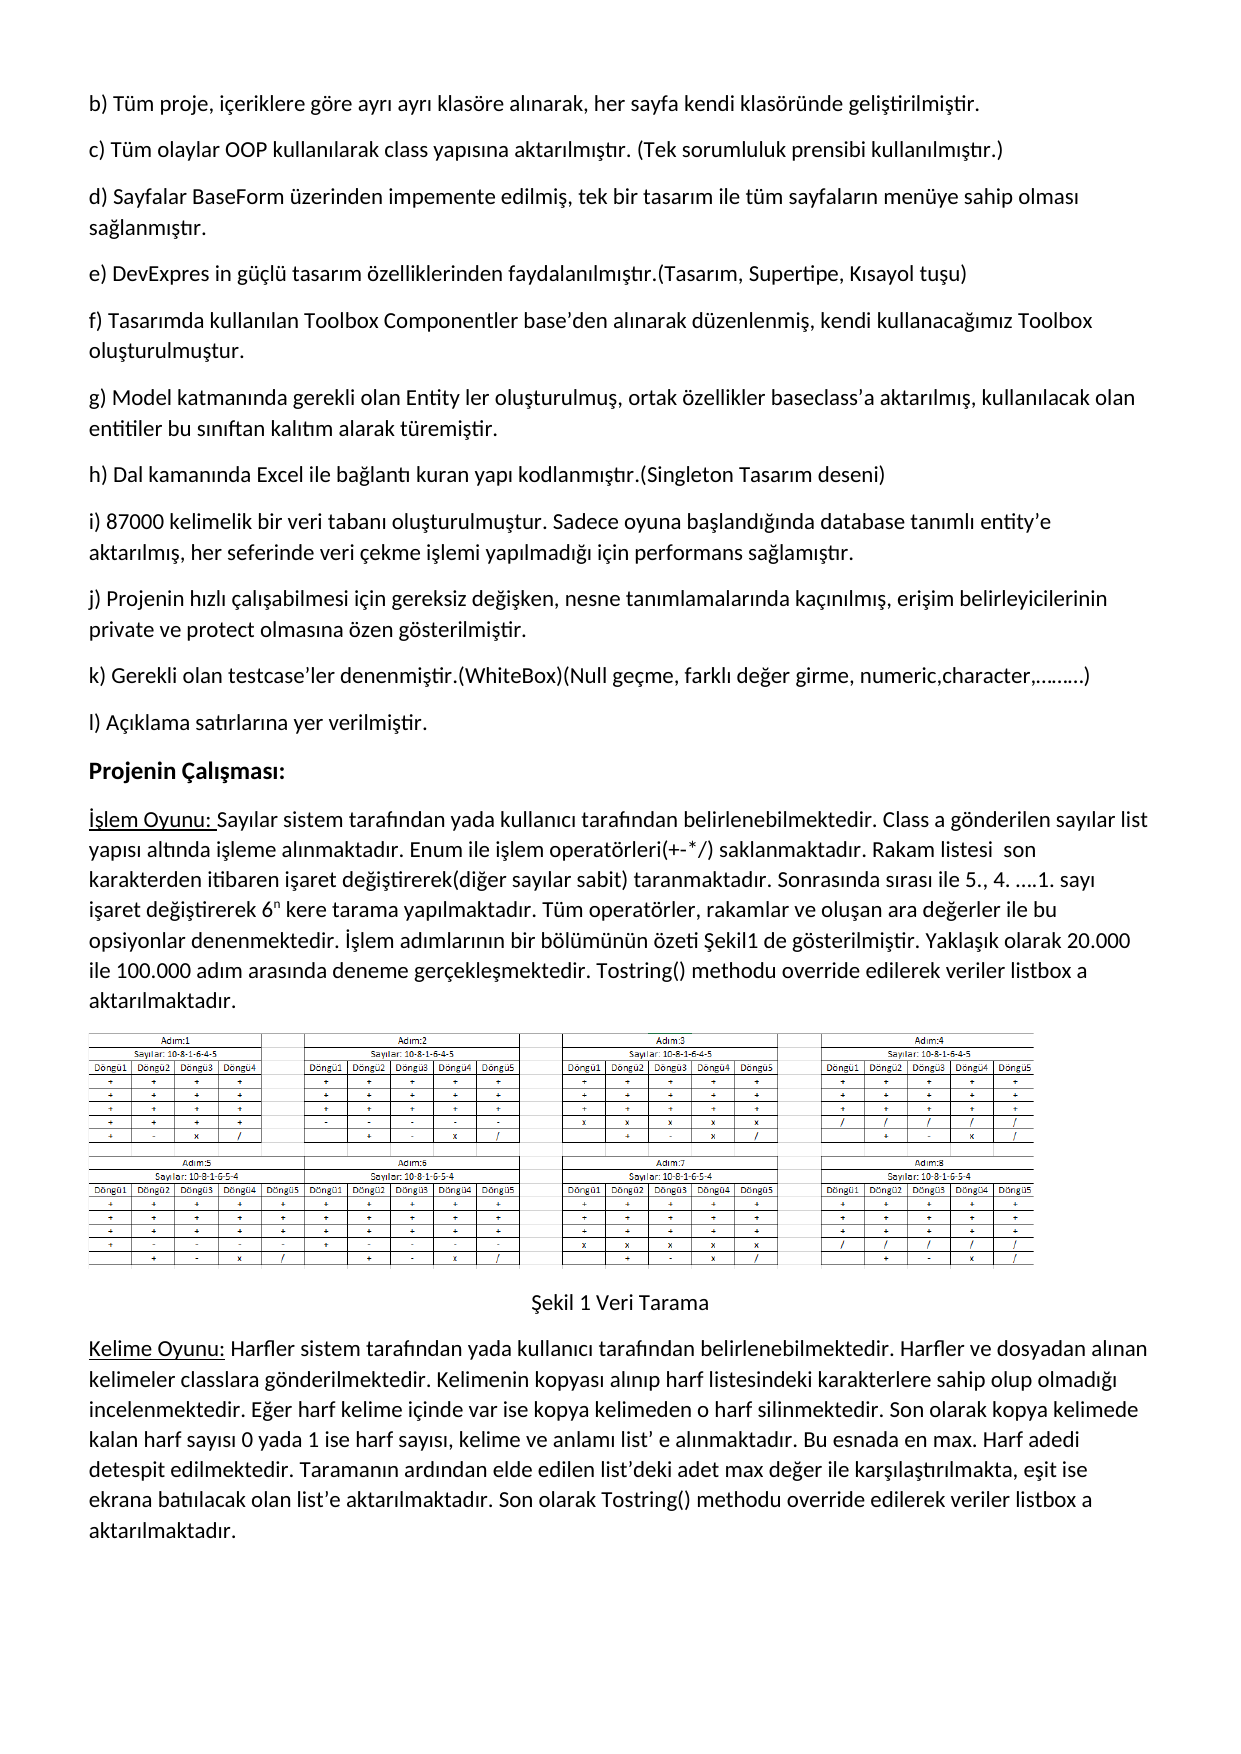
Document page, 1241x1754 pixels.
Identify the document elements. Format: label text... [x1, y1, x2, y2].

text c) Tüm olaylar OOP kullanılarak class yapısına aktarılmıştır. (Tek sorumluluk prensibi kullanılmıştır.) [89, 136, 1152, 163]
text İşlem Oyunu: Sayılar sistem tarafından yada kullanıcı tarafından belirlenebilmektedir. Class a gönderilen sayılar list yapısı altında işleme alınmaktadır. Enum ile işlem operatörleri(+-*/) saklanmaktadır. Rakam listesi son karakterden itibaren işaret değiştirerek(diğer sayılar sabit) taranmaktadır. Sonrasında sırası ile 5., 4. ….1. sayı işaret değiştirerek 6n kere tarama yapılmaktadır. Tüm operatörler, rakamlar ve oluşan ara değerler ile bu opsiyonlar denenmektedir. İşlem adımlarının bir bölümünün özeti Şekil1 de gösterilmiştir. Yaklaşık olarak 20.000 ile 100.000 adım arasında deneme gerçekleşmektedir. Tostring() methodu override edilerek veriler listbox a aktarılmaktadır. [89, 805, 1152, 1014]
text i) 87000 kelimelik bir veri tabanı oluşturulmuştur. Sadece oyuna başlandığında database tanımlı entity’e aktarılmış, her seferinde veri çekme işlemi yapılmadığı için performans sağlamıştır. [89, 507, 1152, 566]
text k) Gerekli olan testcase’ler denenmiştir.(WhiteBox)(Null geçme, farklı değer girme, numeric,character,………) [89, 662, 1152, 689]
text f) Tasarımda kullanılan Toolbox Componentler base’den alınarak düzenlenmiş, kendi kullanacağımız Toolbox oluşturulmuştur. [89, 306, 1152, 364]
text Projenin Çalışması: [89, 755, 1152, 786]
text Kelime Oyunu: Harfler sistem tarafından yada kullanıcı tarafından belirlenebilmektedir. Harfler ve dosyadan alınan kelimeler classlara gönderilmektedir. Kelimenin kopyası alınıp harf listesindeki karakterlere sahip olup olmadığı incelenmektedir. Eğer harf kelime içinde var ise kopya kelimeden o harf silinmektedir. Son olarak kopya kelimede kalan harf sayısı 0 yada 1 ise harf sayısı, kelime ve anlamı list’ e alınmaktadır. Bu esnada en max. Harf adedi detespit edilmektedir. Taramanın ardından elde edilen list’deki adet max değer ile karşılaştırılmakta, eşit ise ekrana batıılacak olan list’e aktarılmaktadır. Son olarak Tostring() methodu override edilerek veriler listbox a aktarılmaktadır. [89, 1334, 1152, 1544]
text h) Dal kamanında Excel ile bağlantı kuran yapı kodlanmıştır.(Singleton Tasarım deseni) [89, 461, 1152, 488]
text d) Sayfalar BaseForm üzerinden impemente edilmiş, tek bir tasarım ile tüm sayfaların menüye sahip olması sağlanmıştır. [89, 182, 1152, 241]
text g) Model katmanında gerekli olan Entity ler oluşturulmuş, ortak özellikler baseclass’a aktarılmış, kullanılacak olan entitiler bu sınıftan kalıtım alarak türemiştir. [89, 383, 1152, 442]
text e) DevExpres in güçlü tasarım özelliklerinden faydalanılmıştır.(Tasarım, Supertipe, Kısayol tuşu) [89, 259, 1152, 287]
text j) Projenin hızlı çalışabilmesi için gereksiz değişken, nesne tanımlamalarında kaçınılmış, erişim belirleyicilerinin private ve protect olmasına özen gösterilmiştir. [89, 584, 1152, 643]
text l) Açıklama satırlarına yer verilmiştir. [89, 708, 1152, 736]
picture [88, 1033, 1034, 1269]
text b) Tüm proje, içeriklere göre ayrı ayrı klasöre alınarak, her sayfa kendi klasöründe geliştirilmiştir. [89, 89, 1152, 117]
text Şekil 1 Veri Tarama [89, 1288, 1152, 1316]
